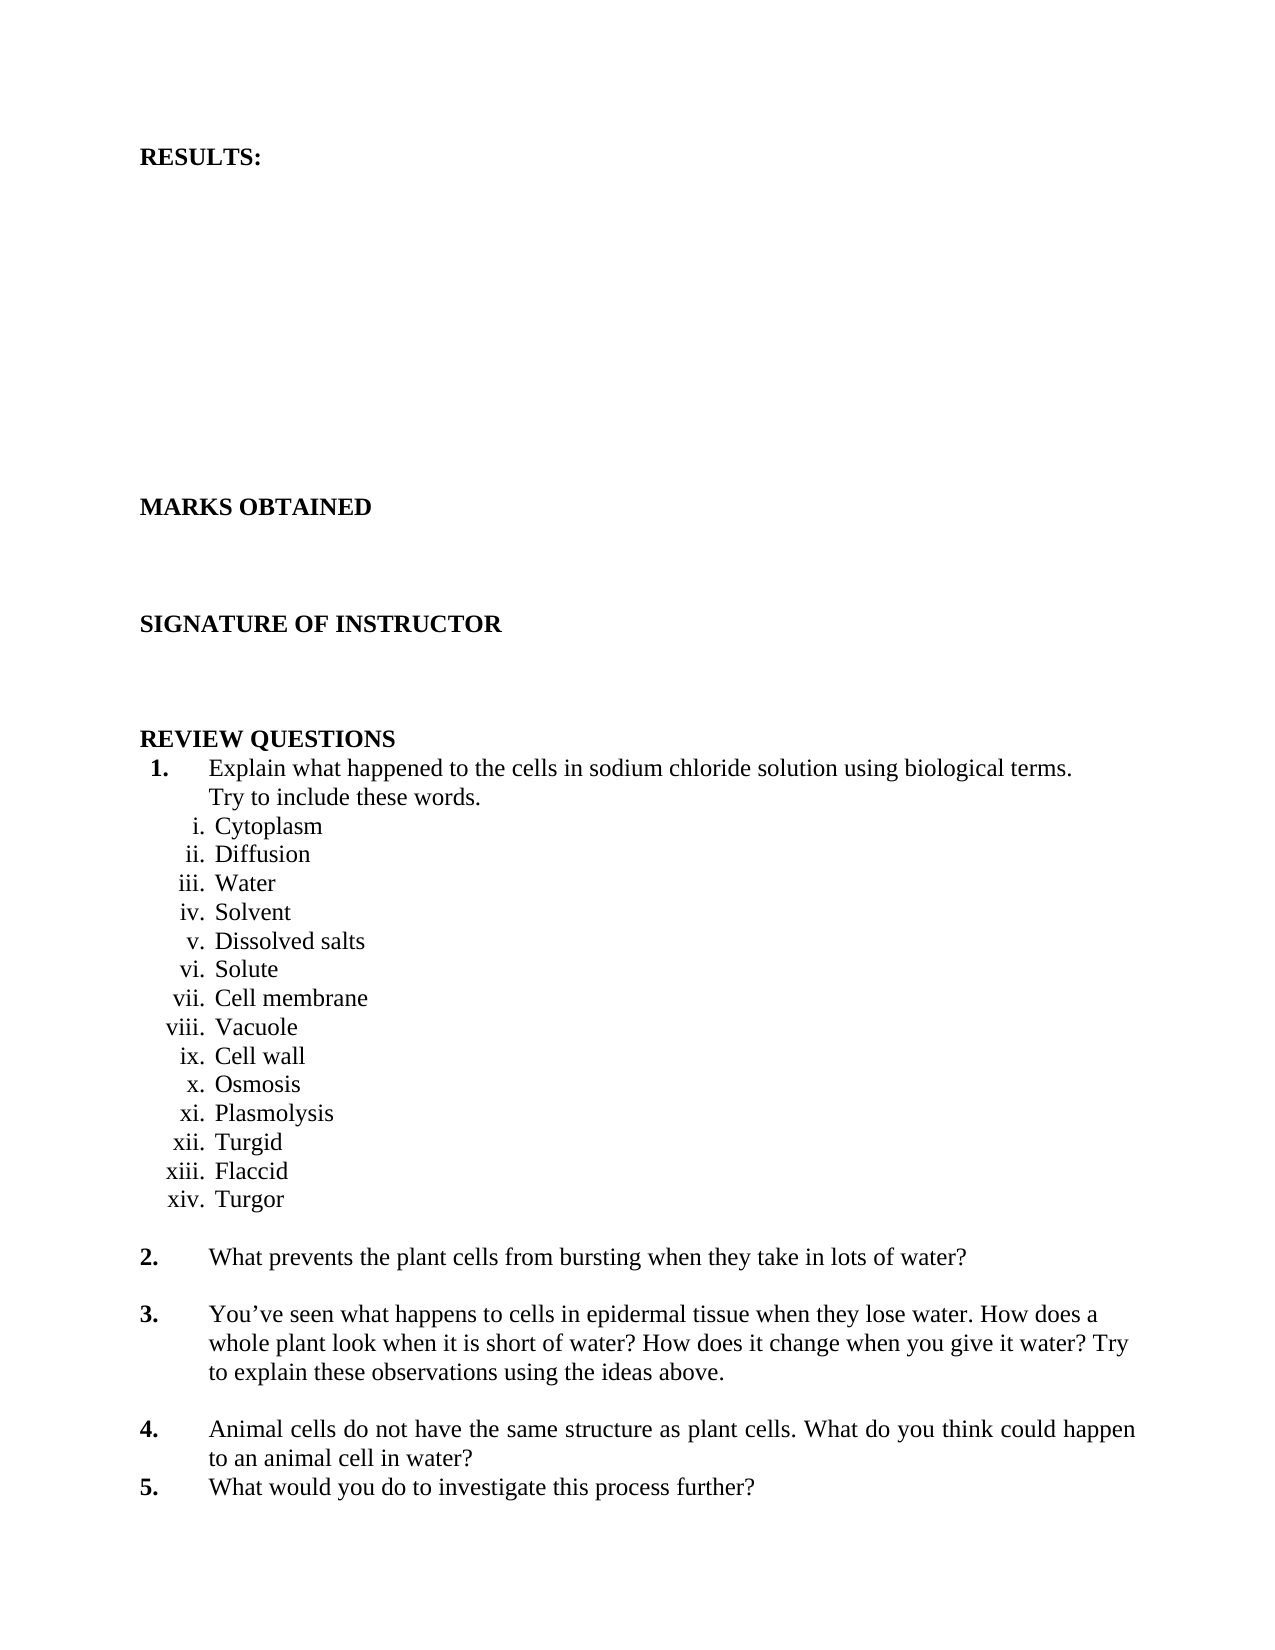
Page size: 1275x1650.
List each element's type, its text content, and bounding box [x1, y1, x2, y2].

text SIGNATURE OF INSTRUCTOR [139, 609, 1137, 637]
list Dissolved salts [205, 926, 1137, 954]
list Cytoplasm [205, 811, 1137, 839]
text MARKS OBTAINED [139, 492, 1137, 521]
text RESULTS: [139, 142, 1137, 171]
text Try to include these words. [150, 782, 1137, 811]
list Solvent [205, 897, 1137, 926]
list Water [205, 868, 1137, 897]
text 4. Animal cells do not have the same structure as plant cells. What do you think could happen to an animal cell in water? [139, 1414, 1137, 1472]
list Flaccid [205, 1156, 1137, 1184]
text REVIEW QUESTIONS [139, 724, 1137, 753]
list Cell wall [205, 1041, 1137, 1069]
list Vacuole [205, 1012, 1137, 1041]
list Turgid [205, 1127, 1137, 1156]
text 3. You’ve seen what happens to cells in epidermal tissue when they lose water. How does a whole plant look when it is short of water? How does it change when you give it water? Try to explain these observations using the ideas above. [139, 1299, 1137, 1386]
text 5. What would you do to investigate this process further? [139, 1472, 1137, 1501]
list Cell membrane [205, 983, 1137, 1012]
list Plasmolysis [205, 1098, 1137, 1127]
list Osmosis [205, 1069, 1137, 1098]
list Diffusion [205, 839, 1137, 868]
text 1. Explain what happened to the cells in sodium chloride solution using biological terms. [150, 753, 1137, 782]
list Turgor [205, 1184, 1137, 1213]
list Solute [205, 954, 1137, 983]
text 2. What prevents the plant cells from bursting when they take in lots of water? [139, 1242, 1137, 1271]
